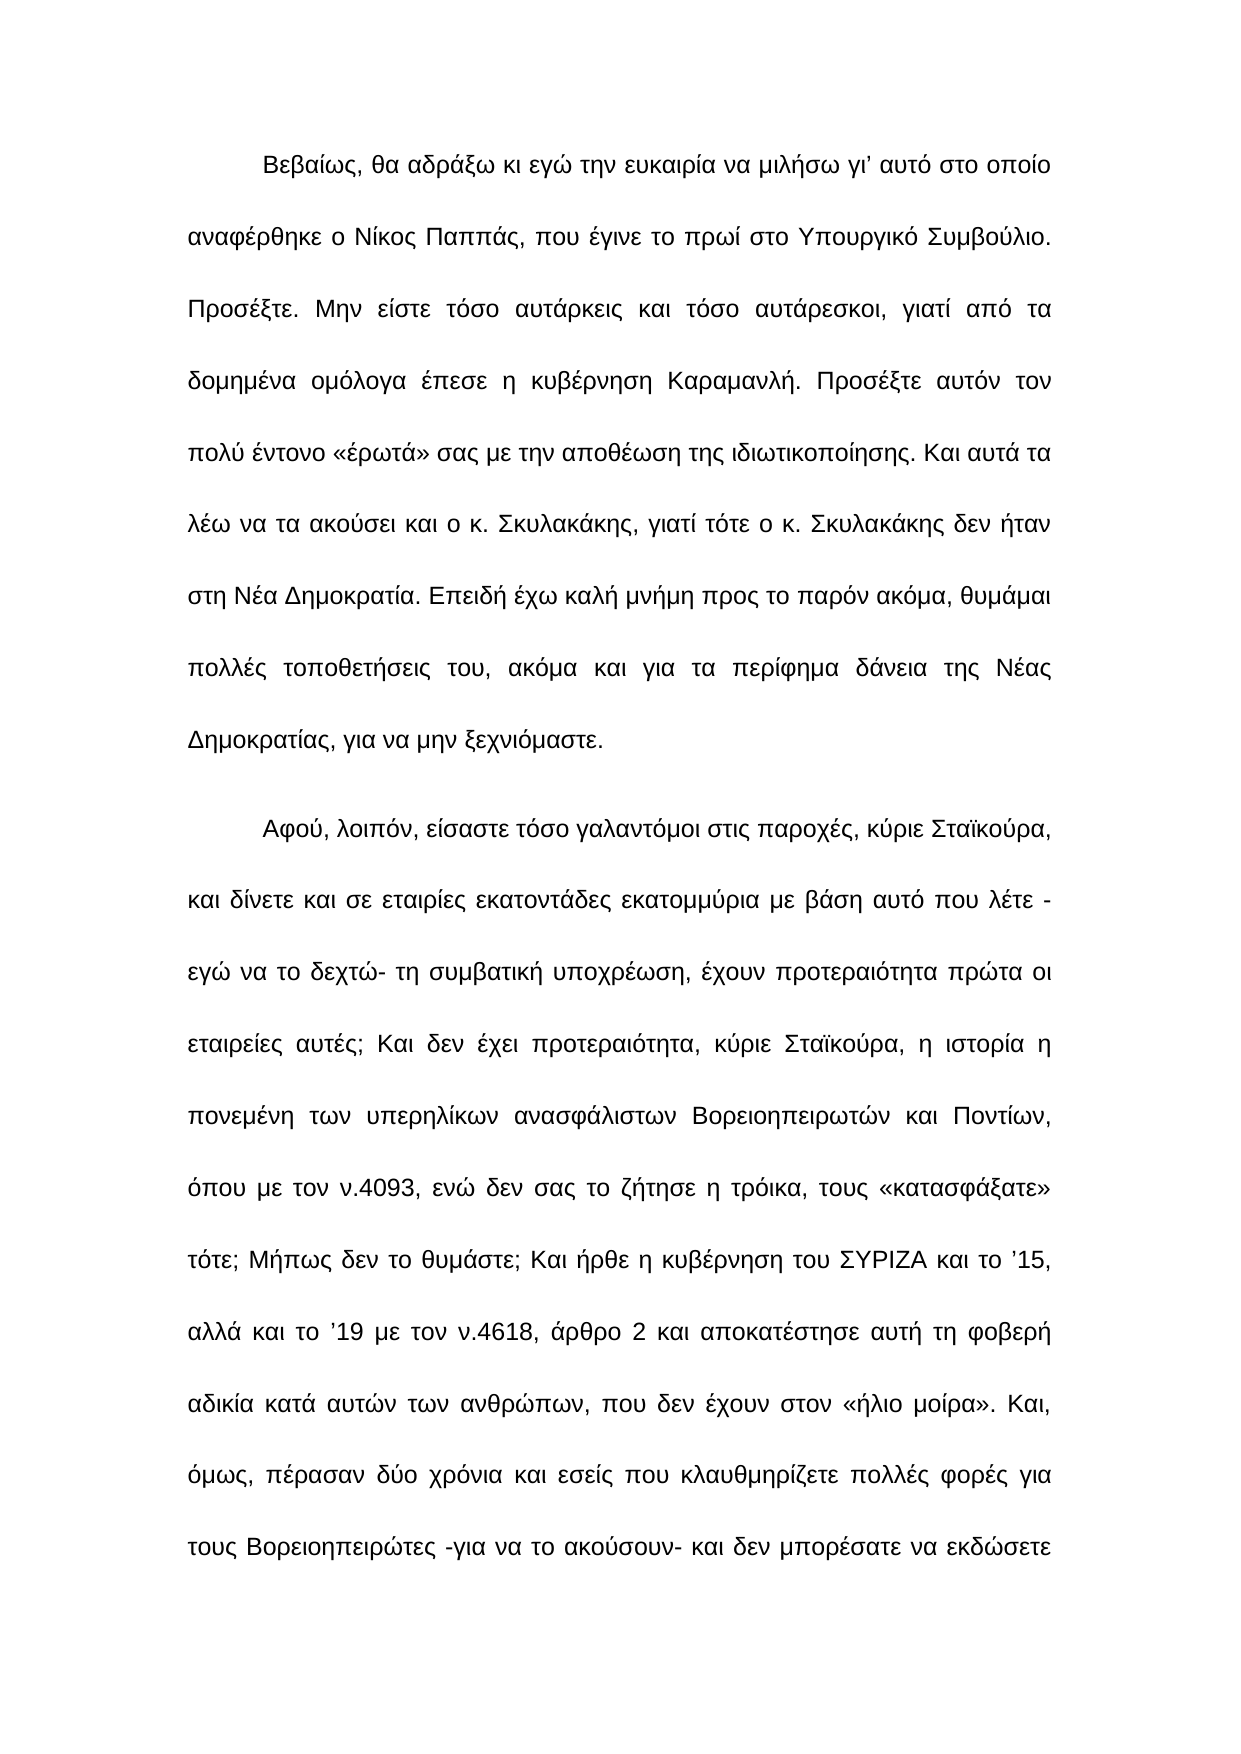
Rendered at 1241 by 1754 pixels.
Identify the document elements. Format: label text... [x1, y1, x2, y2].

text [187, 813, 1053, 1561]
text Βεβαίως, θα αδράξω κι εγώ την ευκαιρία να μιλήσω γι’ αυτό στο οποίο αναφέρθηκε ο Νίκος Παππάς, που έγινε το πρωί στο Υπουργικό Συμβούλιο. Προσέξτε. Μην είστε τόσο αυτάρκεις και τόσο αυτάρεσκοι, γιατί από τα δομημένα ομόλογα έπεσε η κυβέρνηση Καραμανλή. Προσέξτε αυτόν τον πολύ έντονο «έρωτά» σας με την αποθέωση της ιδιωτικοποίησης. Και αυτά τα λέω να τα ακούσει και ο κ. Σκυλακάκης, γιατί τότε ο κ. Σκυλακάκης δεν ήταν στη Νέα Δημοκρατία. Επειδή έχω καλή μνήμη προς το παρόν ακόμα, θυμάμαι πολλές τοποθετήσεις του, ακόμα και για τα περίφημα δάνεια της Νέας Δημοκρατίας, για να μην ξεχνιόμαστε. [187, 150, 1053, 754]
